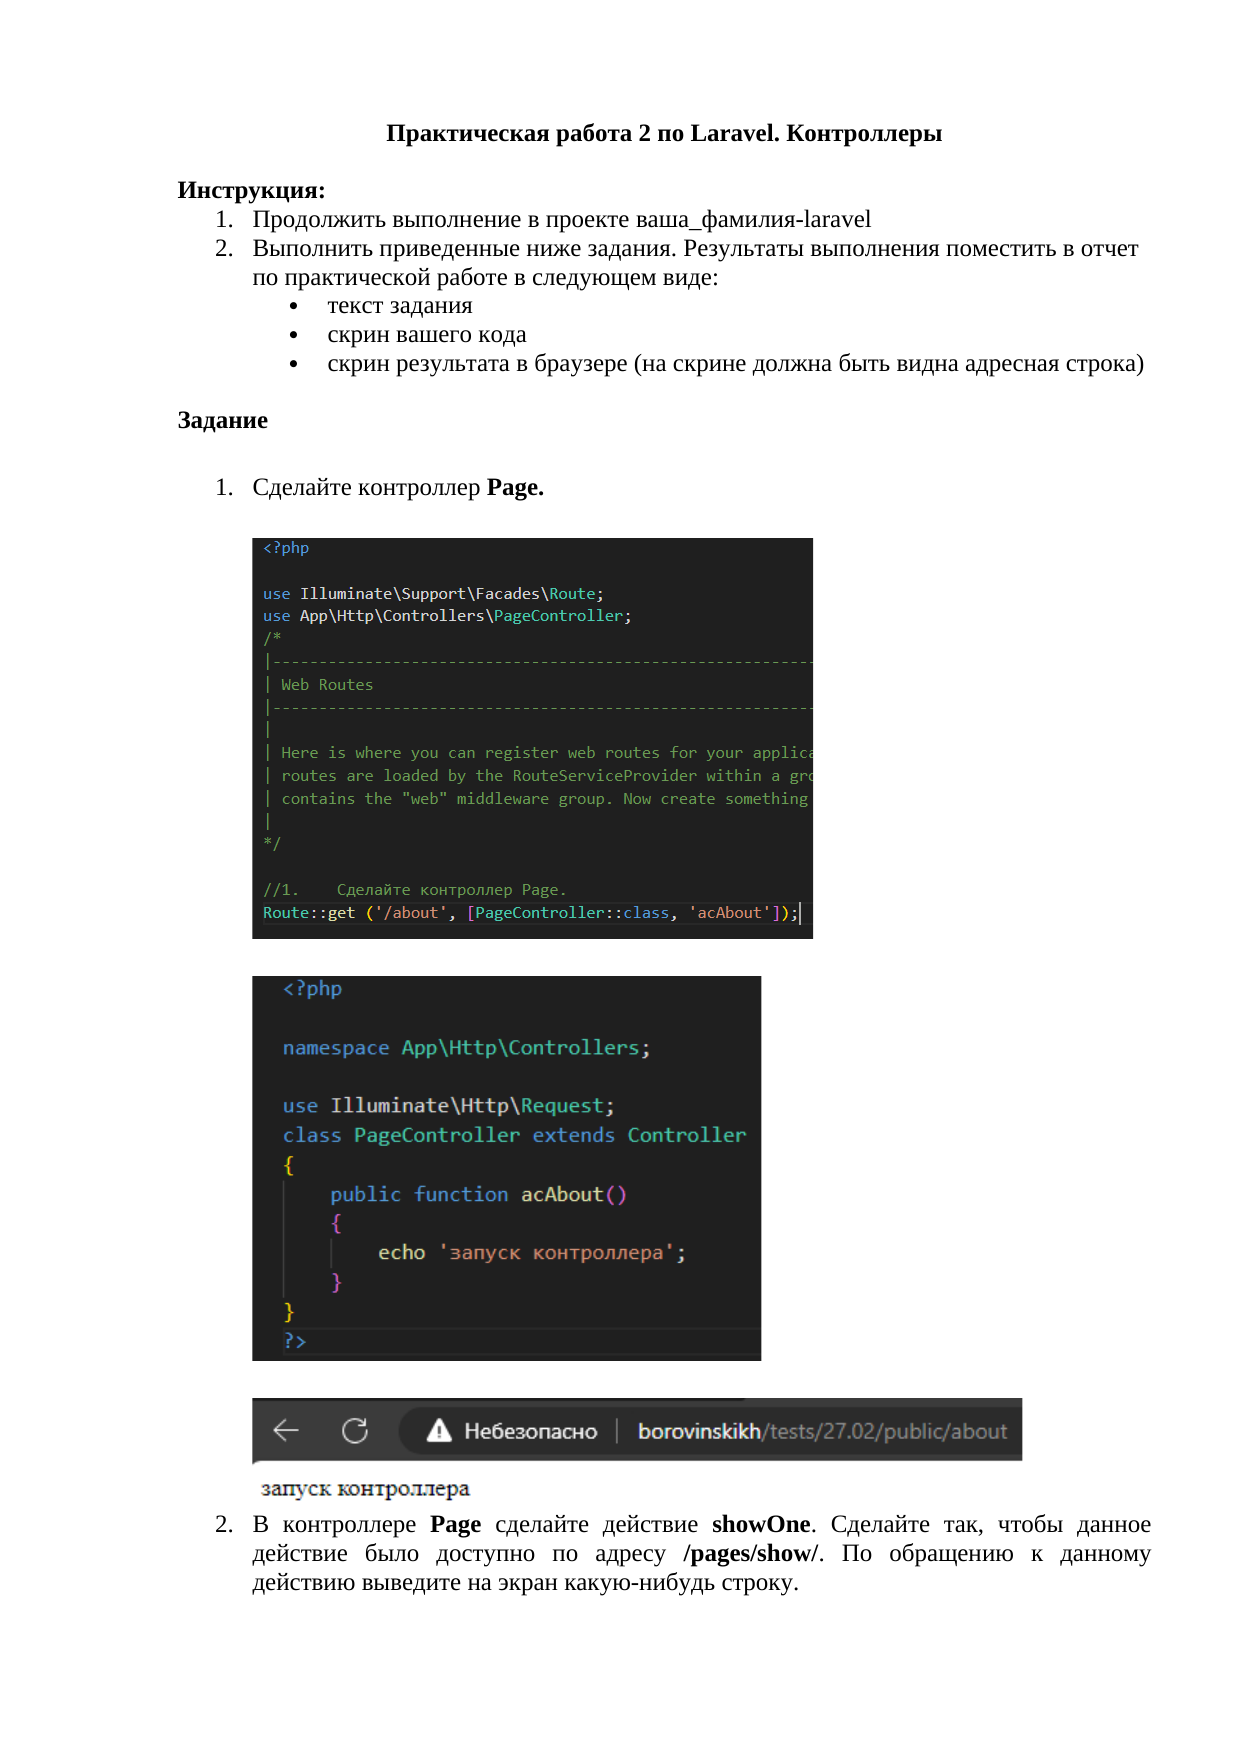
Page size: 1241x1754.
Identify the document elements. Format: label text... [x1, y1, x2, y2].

list скрин вашего кода [290, 319, 1152, 348]
list Продолжить выполнение в проекте ваша_фамилия-laravel [215, 204, 1152, 233]
list В контроллере Page сделайте действие showOne. Сделайте так, чтобы данное действие было доступно по адресу /pages/show/. По обращению к данному действию выведите на экран какую-нибудь строку. [215, 1509, 1152, 1595]
picture [252, 976, 762, 1361]
text Инструкция: [177, 176, 1152, 204]
picture [252, 1398, 1023, 1510]
text Задание [177, 406, 1152, 434]
list Сделайте контроллер Page. [215, 472, 1152, 501]
list Выполнить приведенные ниже задания. Результаты выполнения поместить в отчет по практической работе в следующем виде: [215, 233, 1152, 291]
list скрин результата в браузере (на скрине должна быть видна адресная строка) [290, 348, 1152, 377]
list текст задания [290, 291, 1152, 319]
picture [252, 538, 814, 939]
text Практическая работа 2 по Laravel. Контроллеры [177, 118, 1152, 147]
